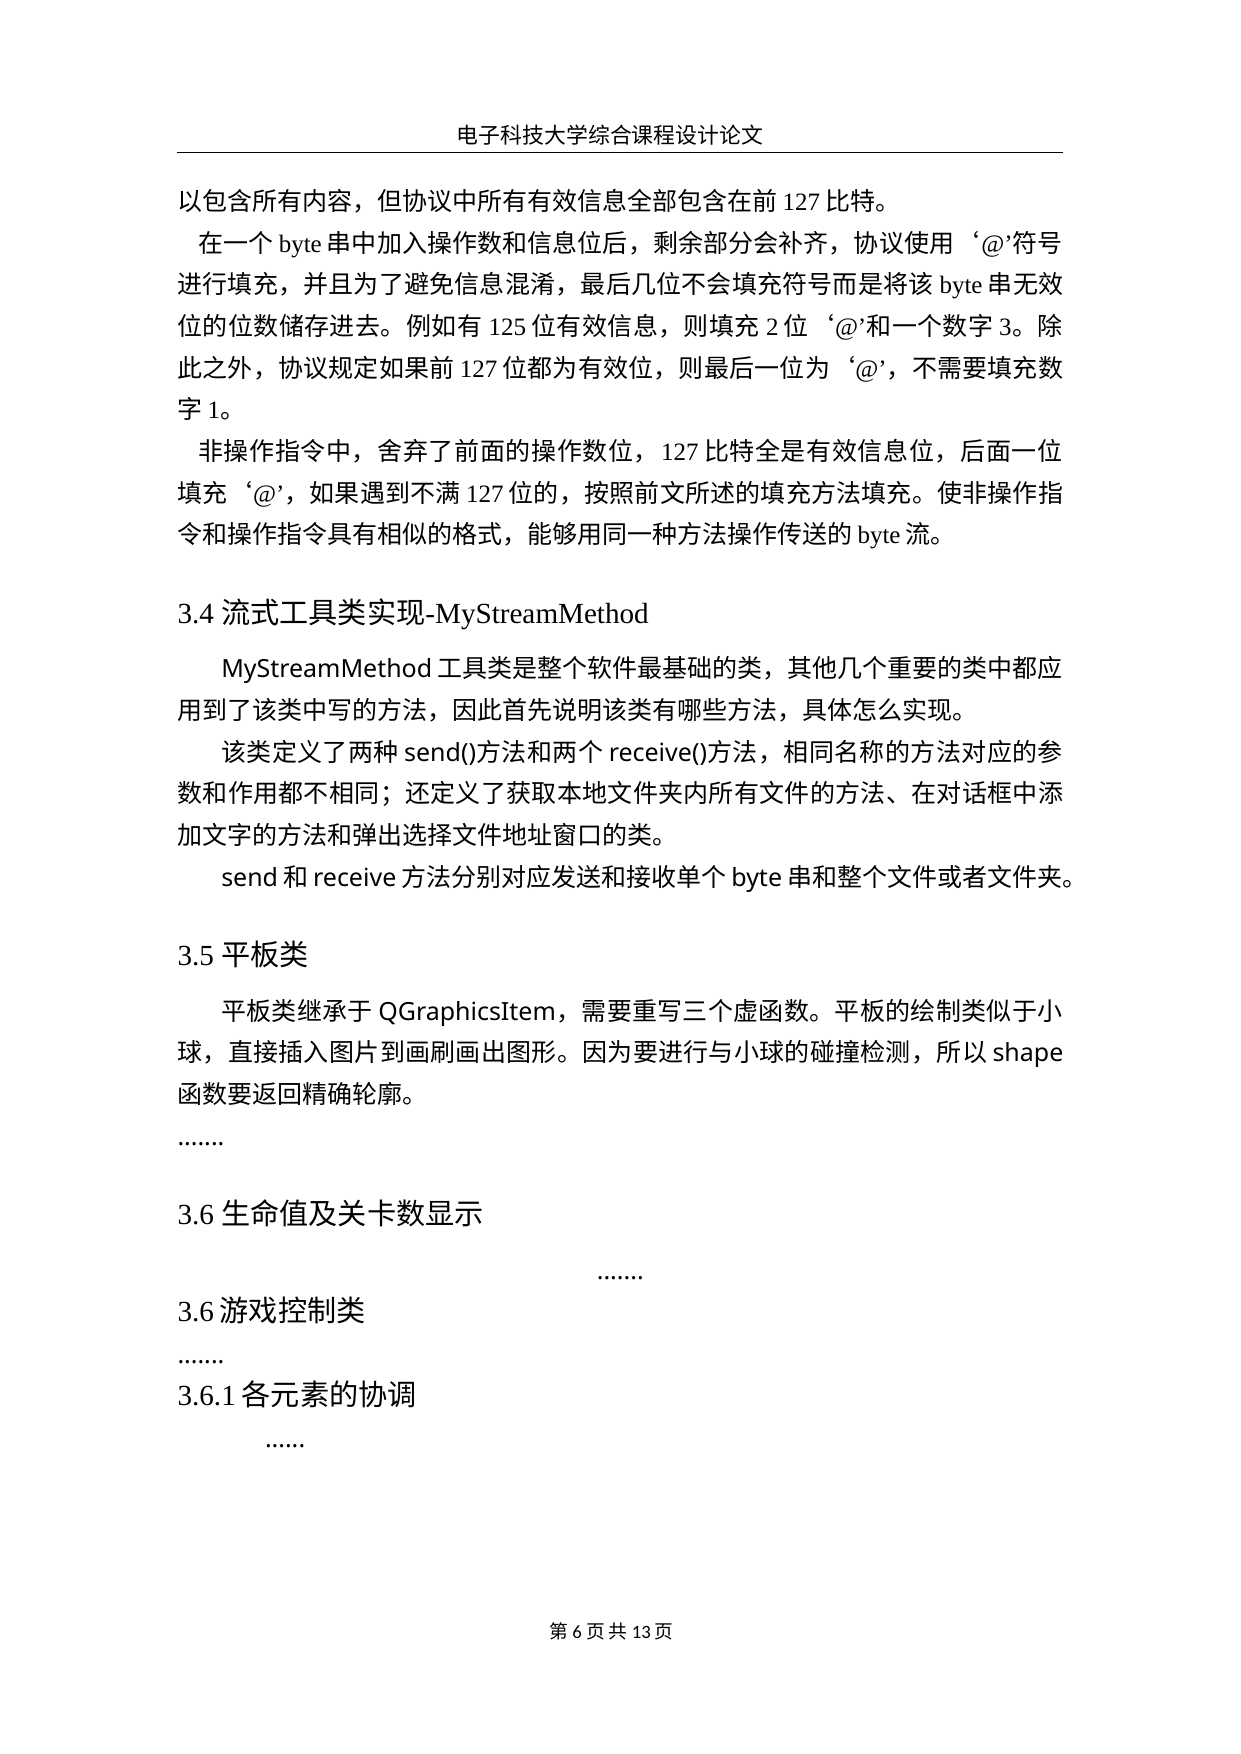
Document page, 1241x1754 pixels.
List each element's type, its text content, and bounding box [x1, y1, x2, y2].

text 3.4 流式工具类实现-MyStreamMethod [177, 590, 1063, 632]
text 该类定义了两种send()方法和两个receive()方法，相同名称的方法对应的参数和作用都不相同；还定义了获取本地文件夹内所有文件的方法、在对话框中添加文字的方法和弹出选择文件地址窗口的类。 [177, 728, 1063, 853]
text 在一个byte串中加入操作数和信息位后，剩余部分会补齐，协议使用‘@’符号进行填充，并且为了避免信息混淆，最后几位不会填充符号而是将该byte串无效位的位数储存进去。例如有125位有效信息，则填充2位‘@’和一个数字3。除此之外，协议规定如果前127位都为有效位，则最后一位为‘@’，不需要填充数字1。 [177, 219, 1063, 427]
text 3.6游戏控制类 [177, 1287, 1063, 1330]
text send和receive方法分别对应发送和接收单个byte串和整个文件或者文件夹。 [177, 853, 1063, 894]
text ...... [177, 1414, 1063, 1455]
text 非操作指令中，舍弃了前面的操作数位，127比特全是有效信息位，后面一位填充‘@’，如果遇到不满127位的，按照前文所述的填充方法填充。使非操作指令和操作指令具有相似的格式，能够用同一种方法操作传送的byte流。 [177, 427, 1063, 552]
text 3.6 生命值及关卡数显示 [177, 1191, 1063, 1233]
text 平板类继承于QGraphicsItem，需要重写三个虚函数。平板的绘制类似于小球，直接插入图片到画刷画出图形。因为要进行与小球的碰撞检测，所以shape函数要返回精确轮廓。 [177, 987, 1063, 1112]
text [177, 177, 1063, 219]
text ....... [177, 1112, 1063, 1153]
text 3.5 平板类 [177, 932, 1063, 974]
text ....... [177, 1246, 1063, 1287]
text ....... [177, 1330, 1063, 1371]
text 3.6.1各元素的协调 [177, 1371, 1063, 1414]
text MyStreamMethod工具类是整个软件最基础的类，其他几个重要的类中都应用到了该类中写的方法，因此首先说明该类有哪些方法，具体怎么实现。 [177, 644, 1063, 728]
